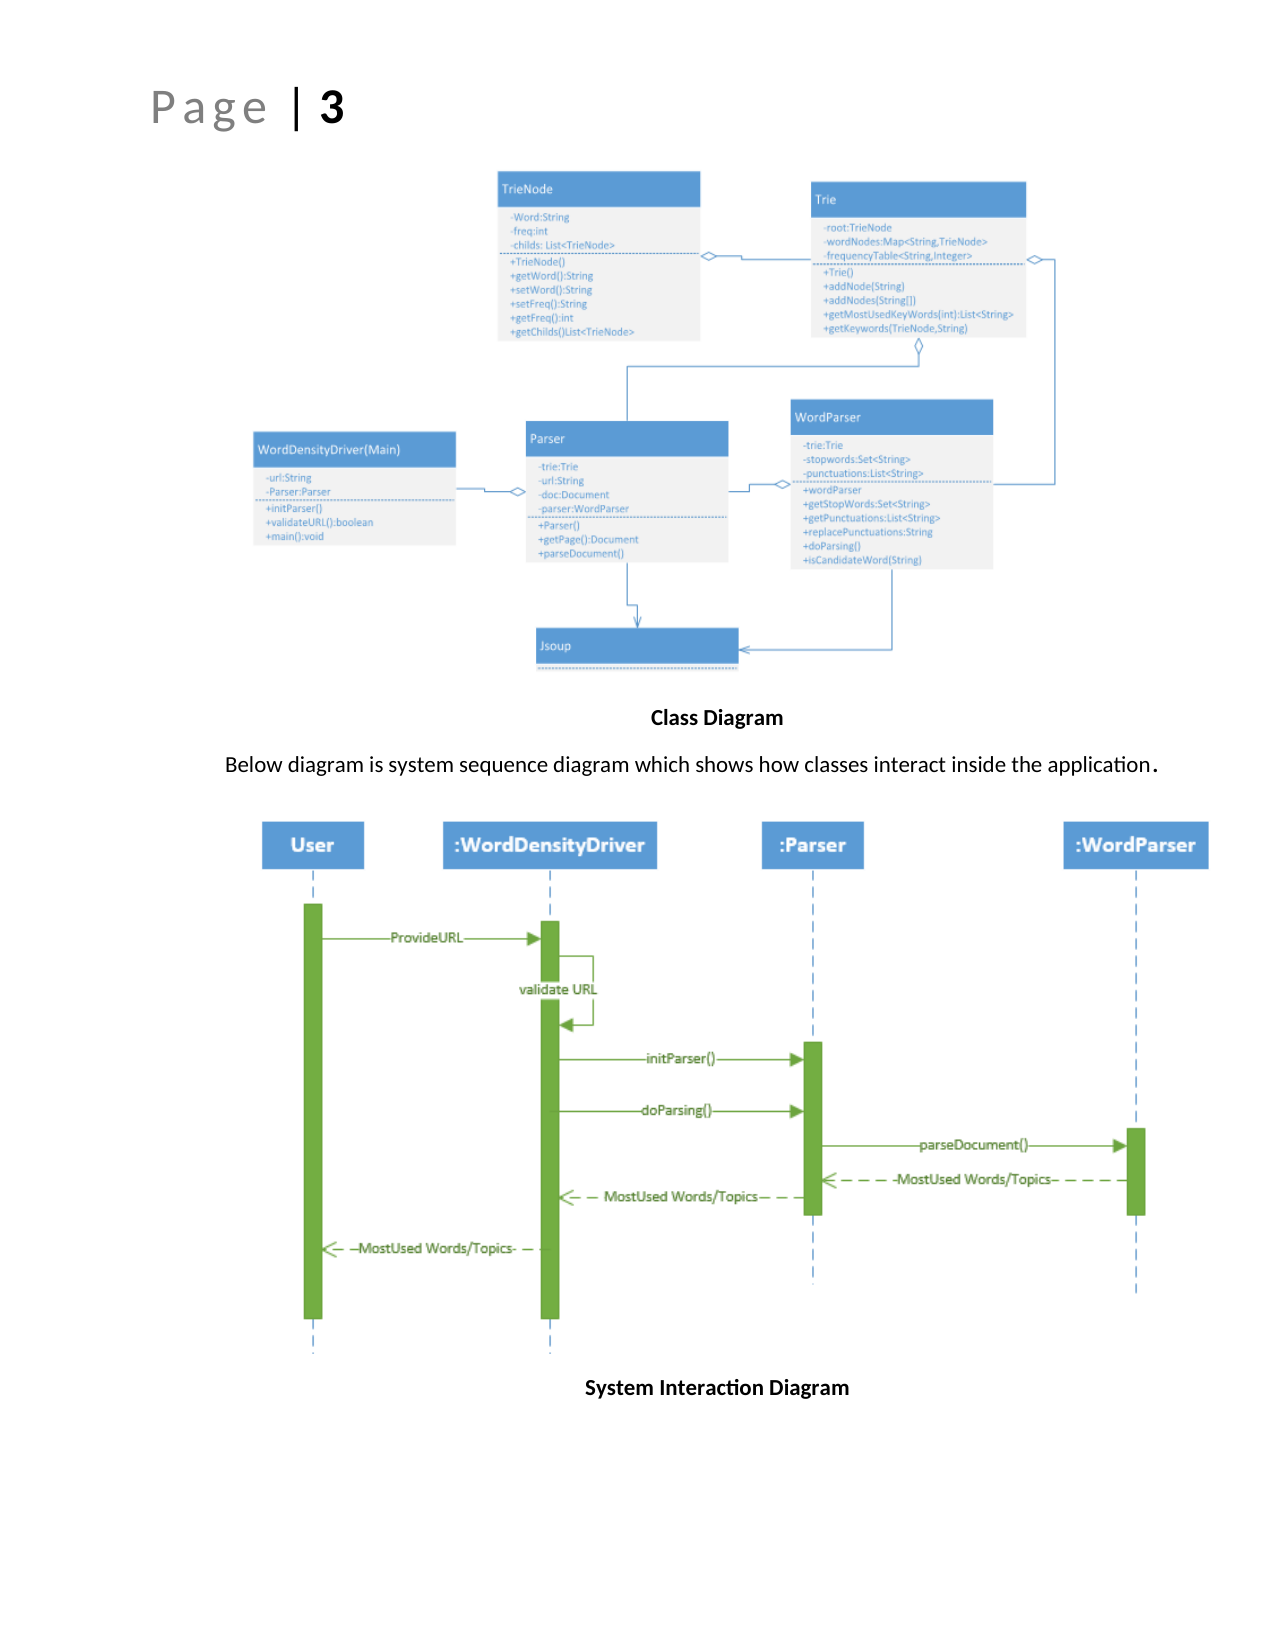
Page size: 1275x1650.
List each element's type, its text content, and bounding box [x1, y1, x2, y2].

picture [225, 150, 1094, 685]
text System Interaction Diagram [225, 1373, 1209, 1401]
text Below diagram is system sequence diagram which shows how classes interact inside the application. [225, 750, 1209, 778]
picture [225, 797, 1275, 1354]
text Class Diagram [225, 703, 1209, 731]
